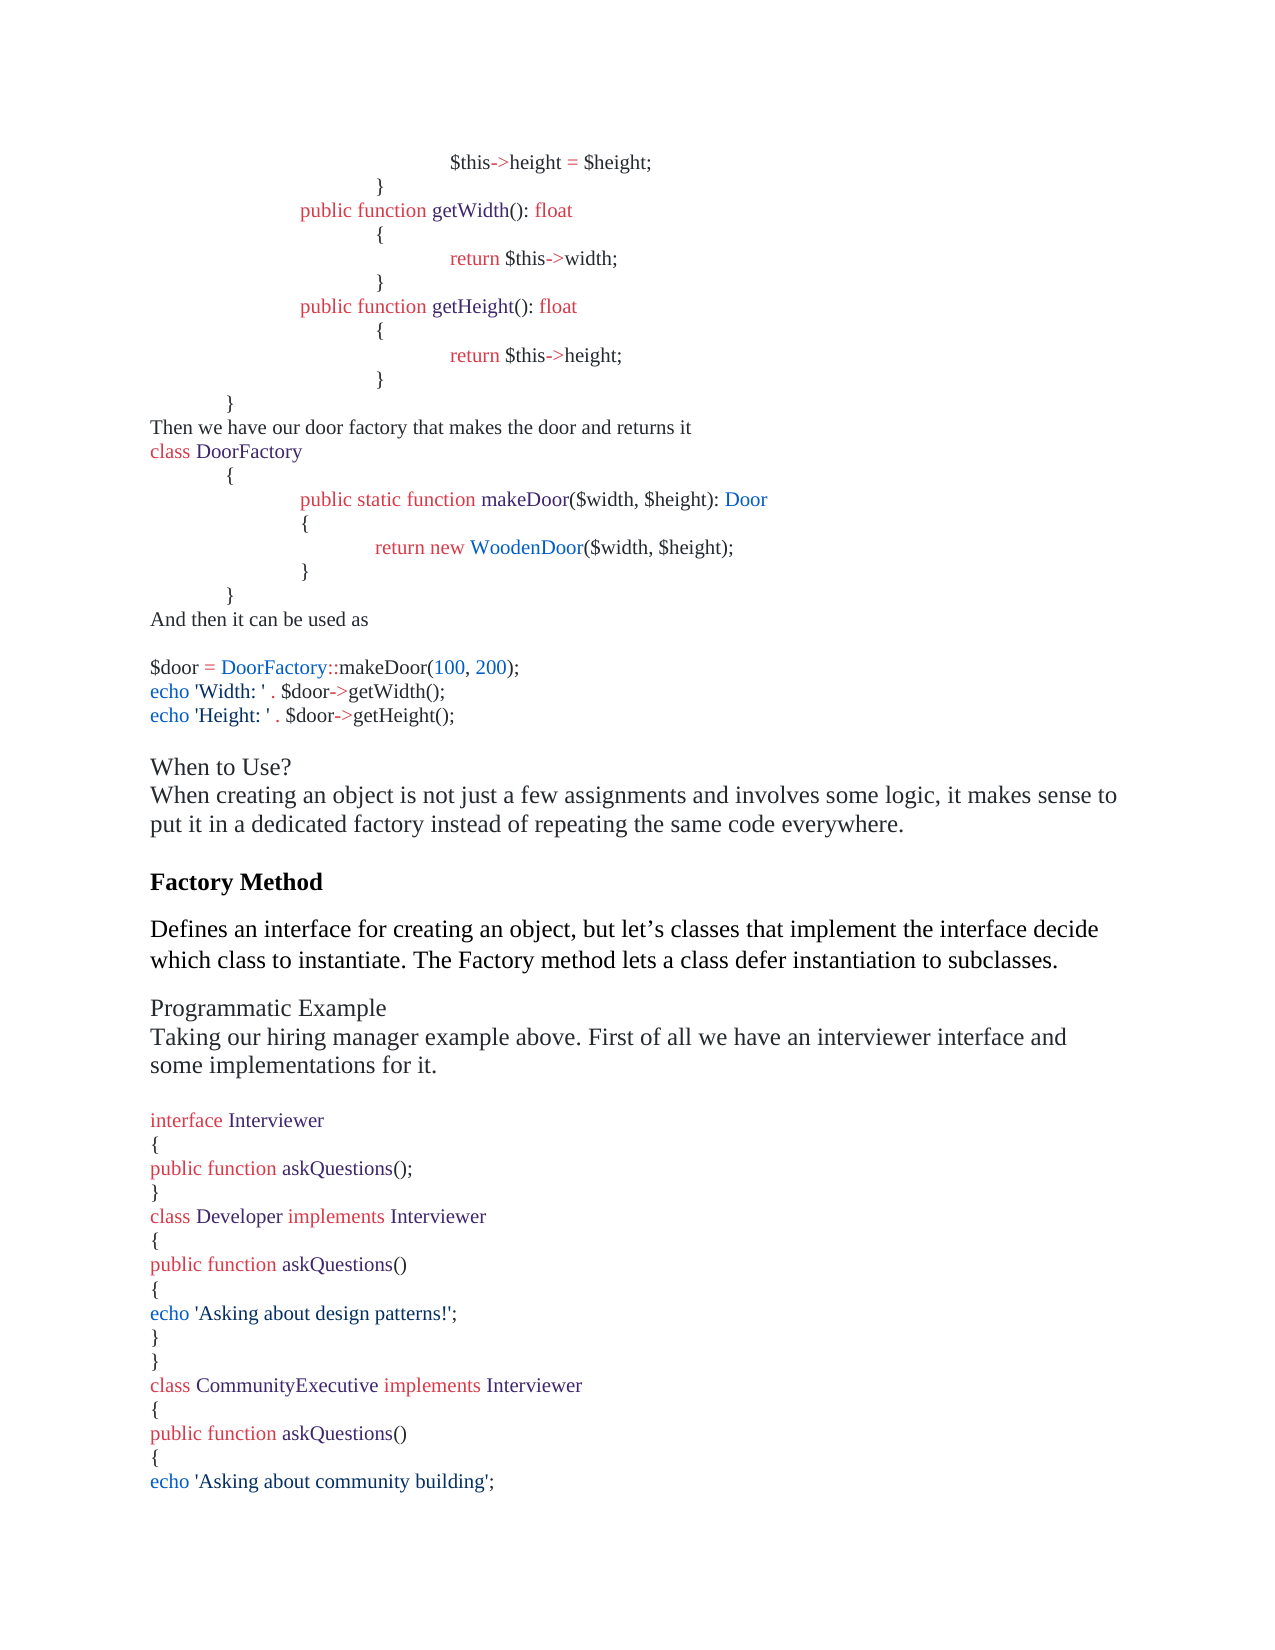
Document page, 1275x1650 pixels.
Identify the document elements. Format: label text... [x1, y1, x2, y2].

text $door = DoorFactory::makeDoor(100, 200); [150, 655, 1125, 679]
text { [300, 318, 1125, 342]
text } [150, 1349, 1125, 1373]
text { [150, 1276, 1125, 1301]
text return $this->height; [375, 342, 1125, 367]
text return $this->width; [375, 246, 1125, 270]
text class CommunityExecutive implements Interviewer [150, 1373, 1125, 1397]
text } [225, 559, 1125, 583]
text public function askQuestions() [150, 1421, 1125, 1445]
text class DoorFactory [150, 439, 1125, 463]
text } [150, 1324, 1125, 1349]
text } [300, 174, 1125, 198]
text Factory Method [150, 867, 1125, 895]
text { [150, 1132, 1125, 1156]
text } [300, 367, 1125, 391]
text } [150, 1180, 1125, 1204]
text When creating an object is not just a few assignments and involves some logic, it makes sense to put it in a dedicated factory instead of repeating the same code everywhere. [150, 780, 1125, 838]
text public function getHeight(): float [225, 294, 1125, 318]
text } [300, 270, 1125, 294]
text echo 'Asking about community building'; [150, 1469, 1125, 1493]
text When to Use? [150, 752, 1125, 780]
text echo 'Asking about design patterns!'; [150, 1301, 1125, 1324]
text $this->height = $height; [375, 150, 1125, 174]
text Programmatic Example [150, 993, 1125, 1022]
text public static function makeDoor($width, $height): Door [225, 487, 1125, 511]
text } [150, 583, 1125, 607]
text { [150, 1228, 1125, 1252]
text public function askQuestions() [150, 1252, 1125, 1276]
text Then we have our door factory that makes the door and returns it [150, 415, 1125, 439]
text interface Interviewer [150, 1108, 1125, 1132]
text public function getWidth(): float [225, 198, 1125, 222]
text } [150, 391, 1125, 415]
text Taking our hiring manager example above. First of all we have an interviewer interface and some implementations for it. [150, 1022, 1125, 1079]
text { [150, 1445, 1125, 1469]
text class Developer implements Interviewer [150, 1204, 1125, 1228]
text And then it can be used as [150, 607, 1125, 631]
text echo 'Height: ' . $door->getHeight(); [150, 703, 1125, 727]
text { [150, 463, 1125, 487]
text return new WoodenDoor($width, $height); [300, 535, 1125, 559]
text { [300, 222, 1125, 246]
text Defines an interface for creating an object, but let’s classes that implement the interface decide which class to instantiate. The Factory method lets a class defer instantiation to subclasses. [150, 914, 1125, 974]
text echo 'Width: ' . $door->getWidth(); [150, 679, 1125, 703]
text { [225, 511, 1125, 535]
text { [150, 1397, 1125, 1421]
text public function askQuestions(); [150, 1156, 1125, 1180]
